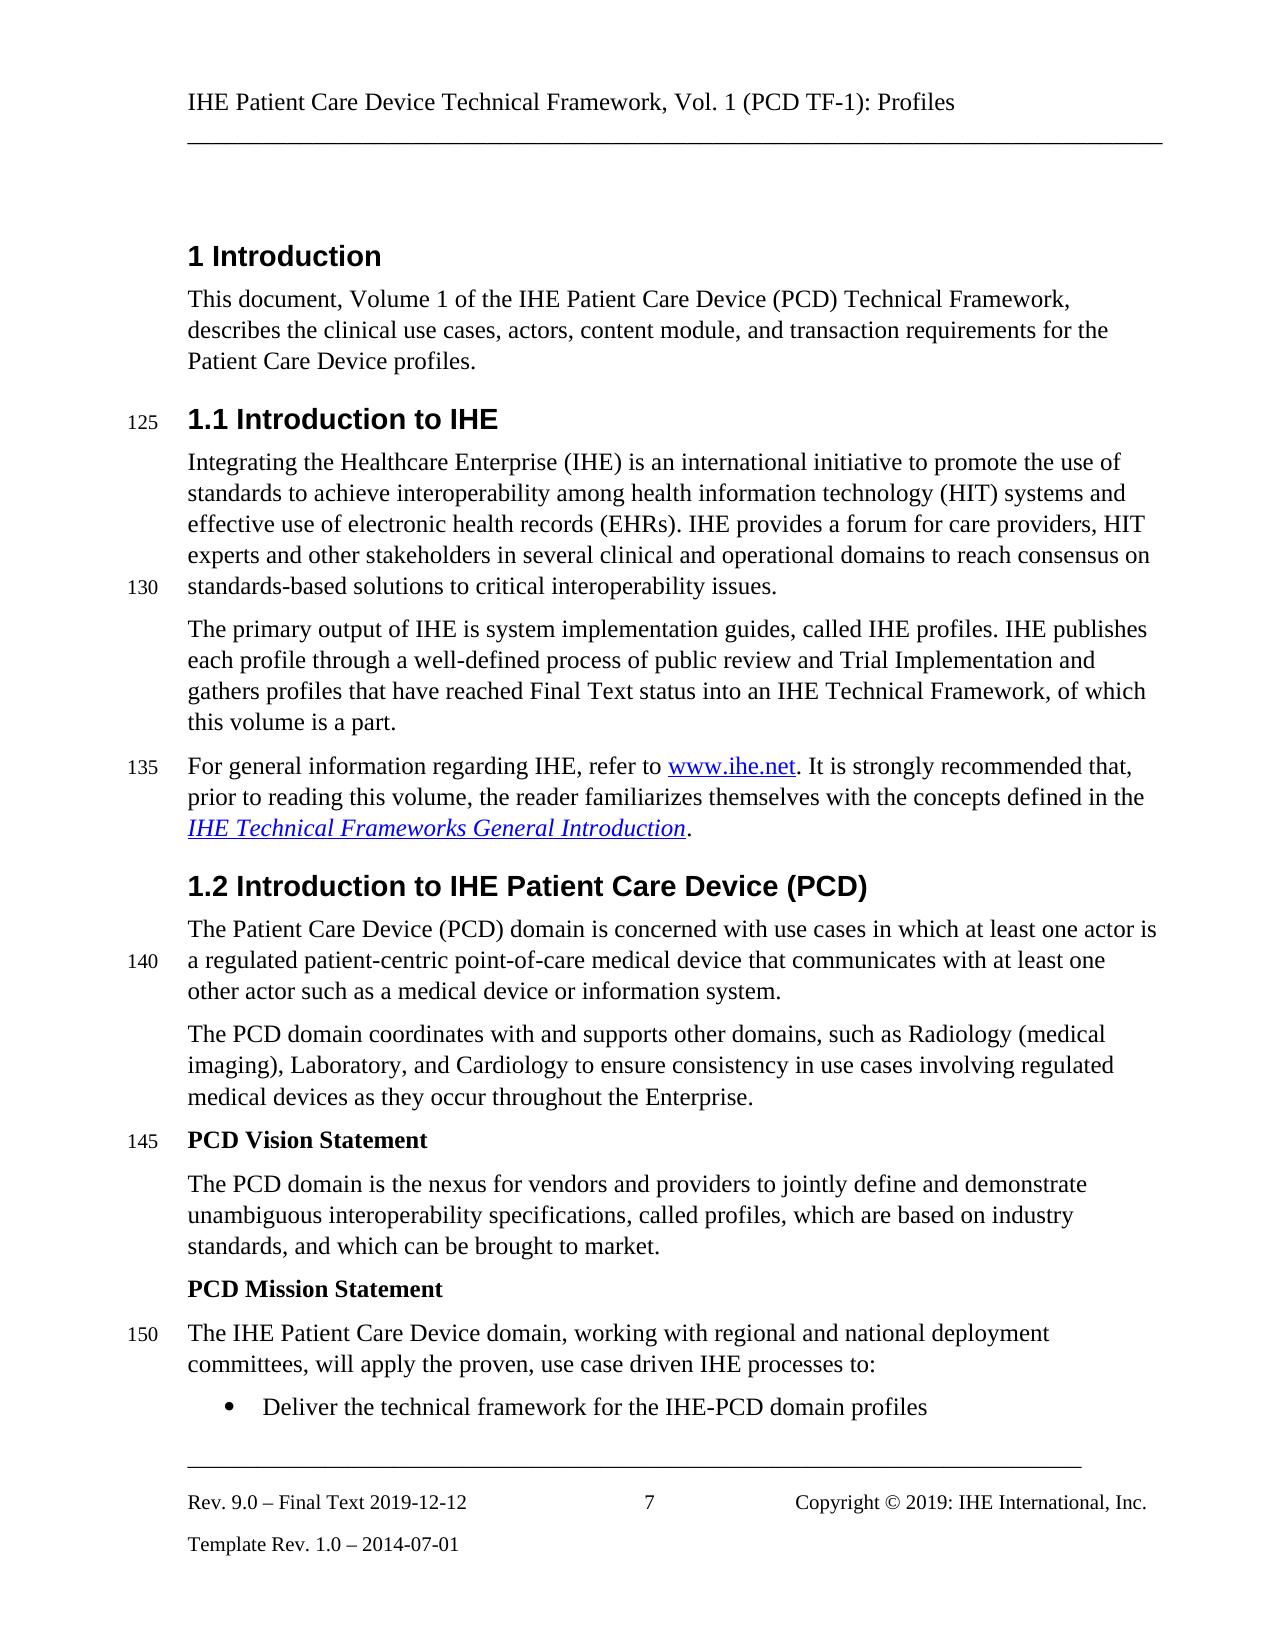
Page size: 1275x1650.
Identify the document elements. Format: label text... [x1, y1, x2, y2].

text The Patient Care Device (PCD) domain is concerned with use cases in which at least one actor is a regulated patient-centric point-of-care medical device that communicates with at least one other actor such as a medical device or information system. [187, 914, 1162, 1005]
text PCD Vision Statement [187, 1125, 1162, 1154]
text The primary output of IHE is system implementation guides, called IHE profiles. IHE publishes each profile through a well-defined process of public review and Trial Implementation and gathers profiles that have reached Final Text status into an IHE Technical Framework, of which this volume is a part. [187, 614, 1162, 736]
text The PCD domain is the nexus for vendors and providers to jointly define and demonstrate unambiguous interoperability specifications, called profiles, which are based on industry standards, and which can be brought to market. [187, 1169, 1162, 1259]
list Deliver the technical framework for the IHE-PCD domain profiles [225, 1392, 1162, 1421]
text PCD Mission Statement [187, 1274, 1162, 1303]
subtitle Introduction to IHE [187, 402, 1162, 435]
text Integrating the Healthcare Enterprise (IHE) is an international initiative to promote the use of standards to achieve interoperability among health information technology (HIT) systems and effective use of electronic health records (EHRs). IHE provides a forum for care providers, HIT experts and other stakeholders in several clinical and operational domains to reach consensus on standards-based solutions to critical interoperability issues. [187, 447, 1162, 599]
text The IHE Patient Care Device domain, working with regional and national deployment committees, will apply the proven, use case driven IHE processes to: [187, 1318, 1162, 1378]
text The PCD domain coordinates with and supports other domains, such as Radiology (medical imaging), Laboratory, and Cardiology to ensure consistency in use cases involving regulated medical devices as they occur throughout the Enterprise. [187, 1019, 1162, 1110]
text This document, Volume 1 of the IHE Patient Care Device (PCD) Technical Framework, describes the clinical use cases, actors, content module, and transaction requirements for the Patient Care Device profiles. [187, 284, 1162, 374]
subtitle Introduction [187, 239, 1162, 272]
subtitle Introduction to IHE Patient Care Device (PCD) [187, 869, 1162, 903]
text For general information regarding IHE, refer to www.ihe.net. It is strongly recommended that, prior to reading this volume, the reader familiarizes themselves with the concepts defined in the IHE Technical Frameworks General Introduction. [187, 751, 1162, 842]
